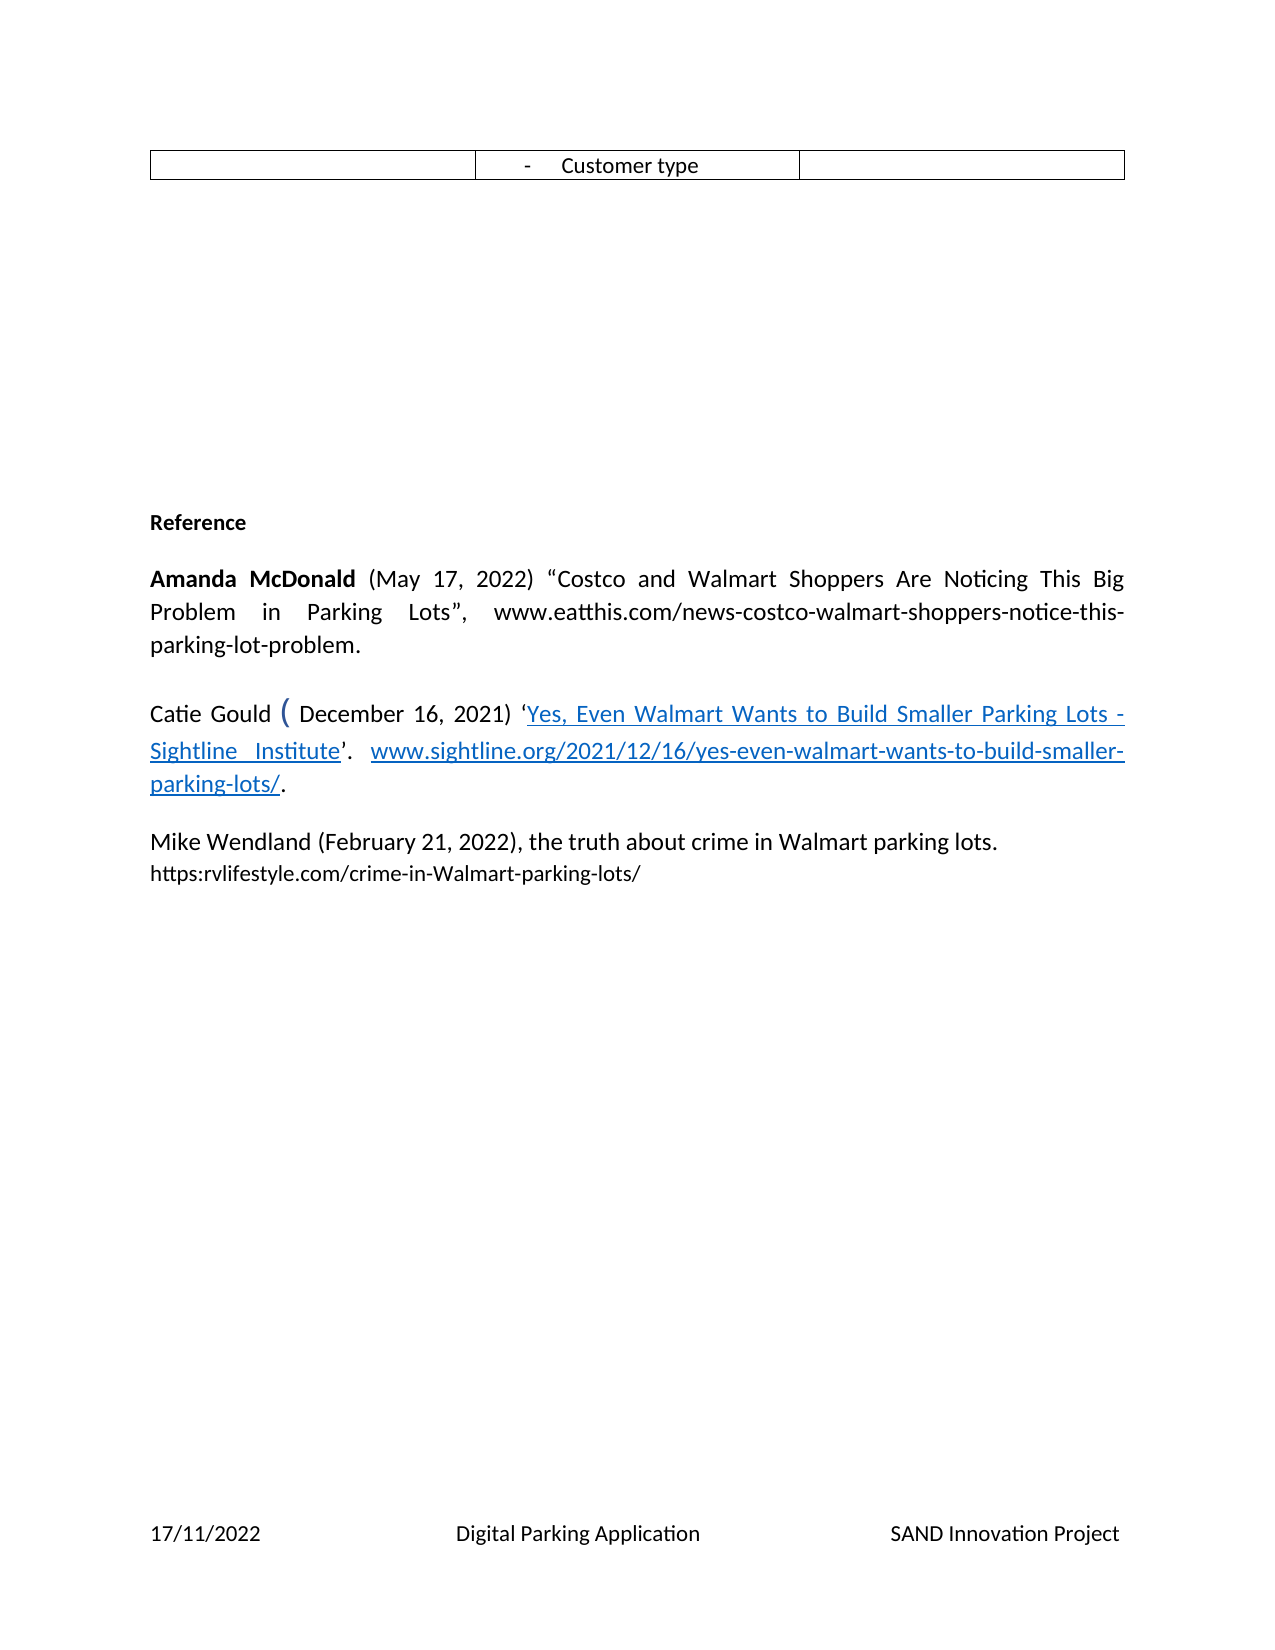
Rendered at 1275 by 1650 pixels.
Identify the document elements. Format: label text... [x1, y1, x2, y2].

text https:rvlifestyle.com/crime-in-Walmart-parking-lots/ [150, 859, 1125, 887]
subtitle Catie Gould ( December 16, 2021) ‘Yes, Even Walmart Wants to Build Smaller Parking Lots - Sightline Institute’. www.sightline.org/2021/12/16/yes-even-walmart-wants-to-build-smaller-parking-lots/. [150, 687, 1125, 798]
text Reference [150, 508, 1125, 536]
subtitle Mike Wendland (February 21, 2022), the truth about crime in Walmart parking lots. [312, 826, 1125, 856]
table_cell [800, 151, 1124, 179]
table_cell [151, 151, 475, 179]
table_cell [476, 151, 799, 179]
subtitle Amanda McDonald (May 17, 2022) “Costco and Walmart Shoppers Are Noticing This Big Problem in Parking Lots”, www.eatthis.com/news-costco-walmart-shoppers-notice-this-parking-lot-problem. [150, 563, 1125, 660]
